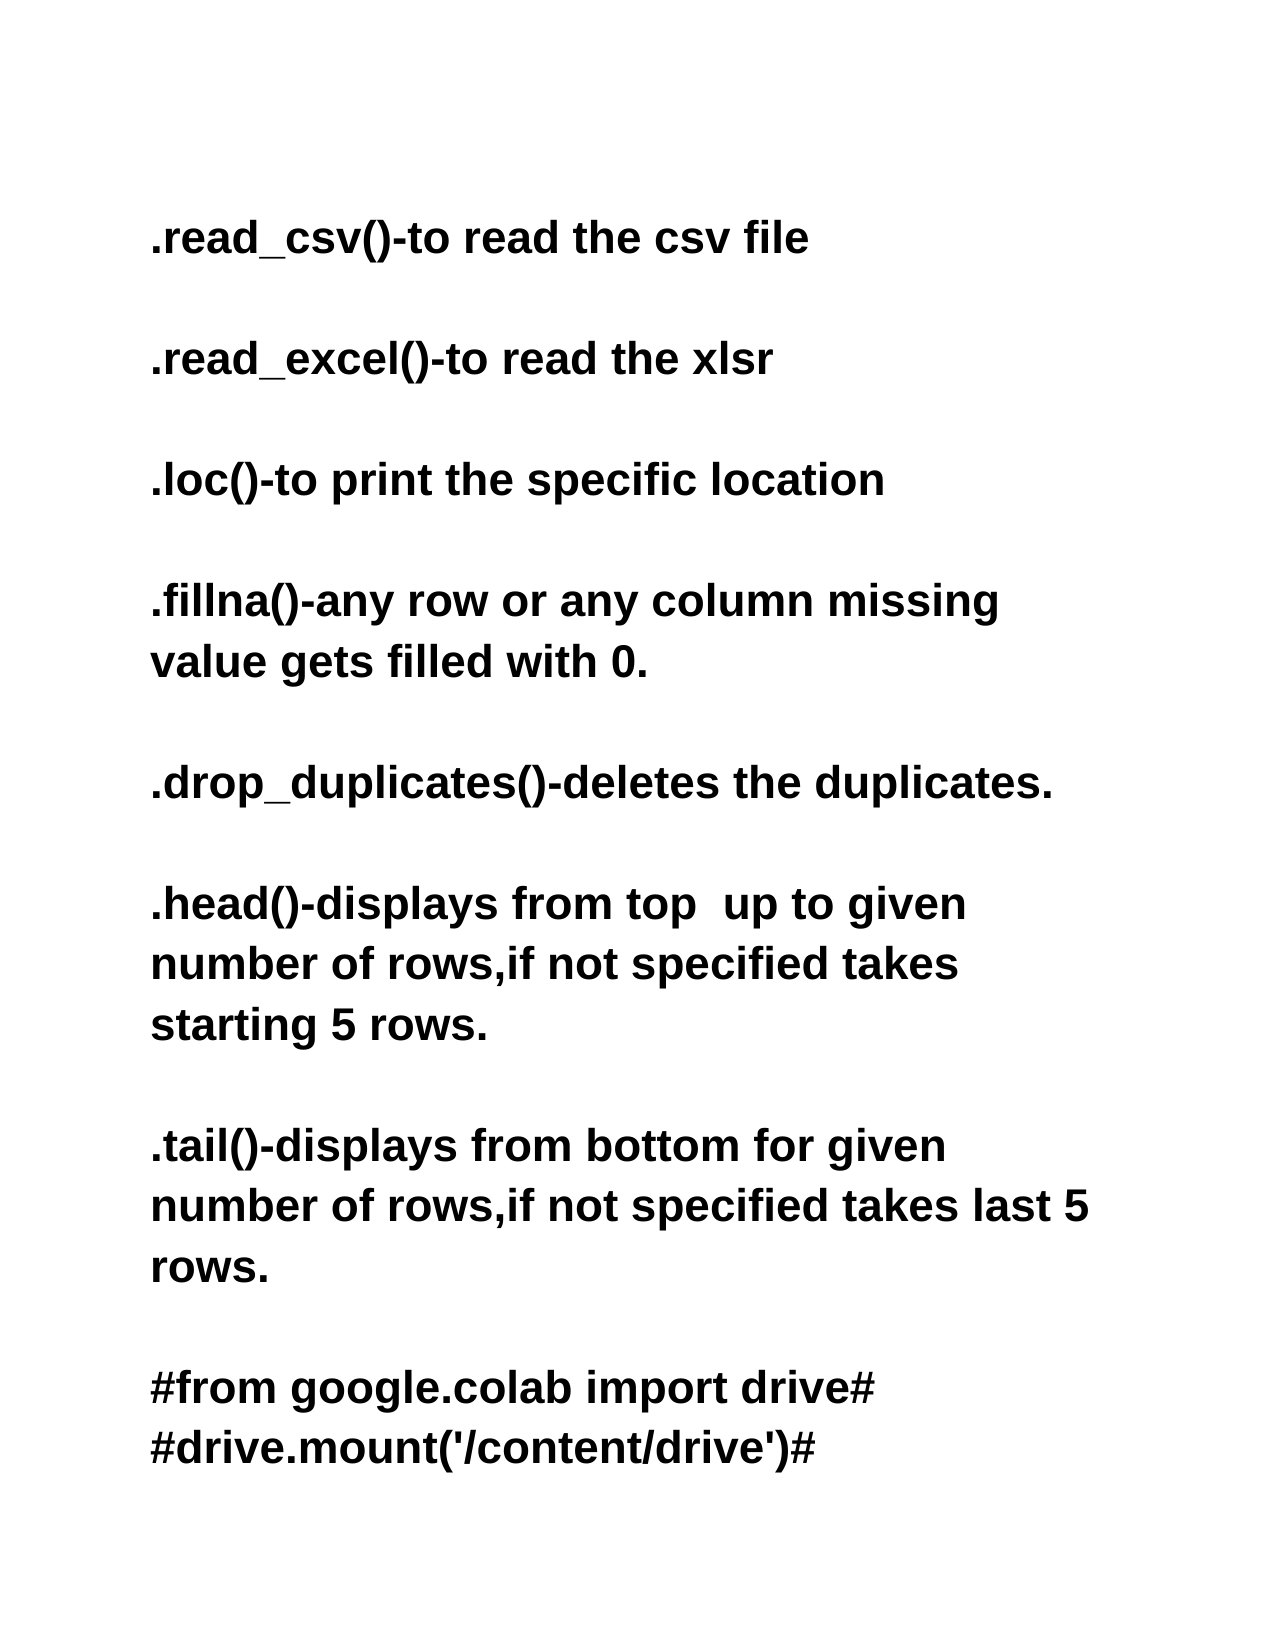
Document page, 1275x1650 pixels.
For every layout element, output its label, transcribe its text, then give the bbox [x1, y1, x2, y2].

text .read_excel()-to read the xlsr [150, 332, 1125, 384]
text .fillna()-any row or any column missing value gets filled with 0. [150, 574, 1125, 687]
text .read_csv()-to read the csv file [150, 211, 1125, 263]
text .loc()-to print the specific location [150, 453, 1125, 505]
text .tail()-displays from bottom for given number of rows,if not specified takes last 5 rows. [150, 1118, 1125, 1292]
text .head()-displays from top up to given number of rows,if not specified takes starting 5 rows. [150, 876, 1125, 1050]
text #drive.mount('/content/drive')# [150, 1421, 1125, 1474]
text #from google.colab import drive# [150, 1360, 1125, 1413]
text .drop_duplicates()-deletes the duplicates. [150, 755, 1125, 808]
